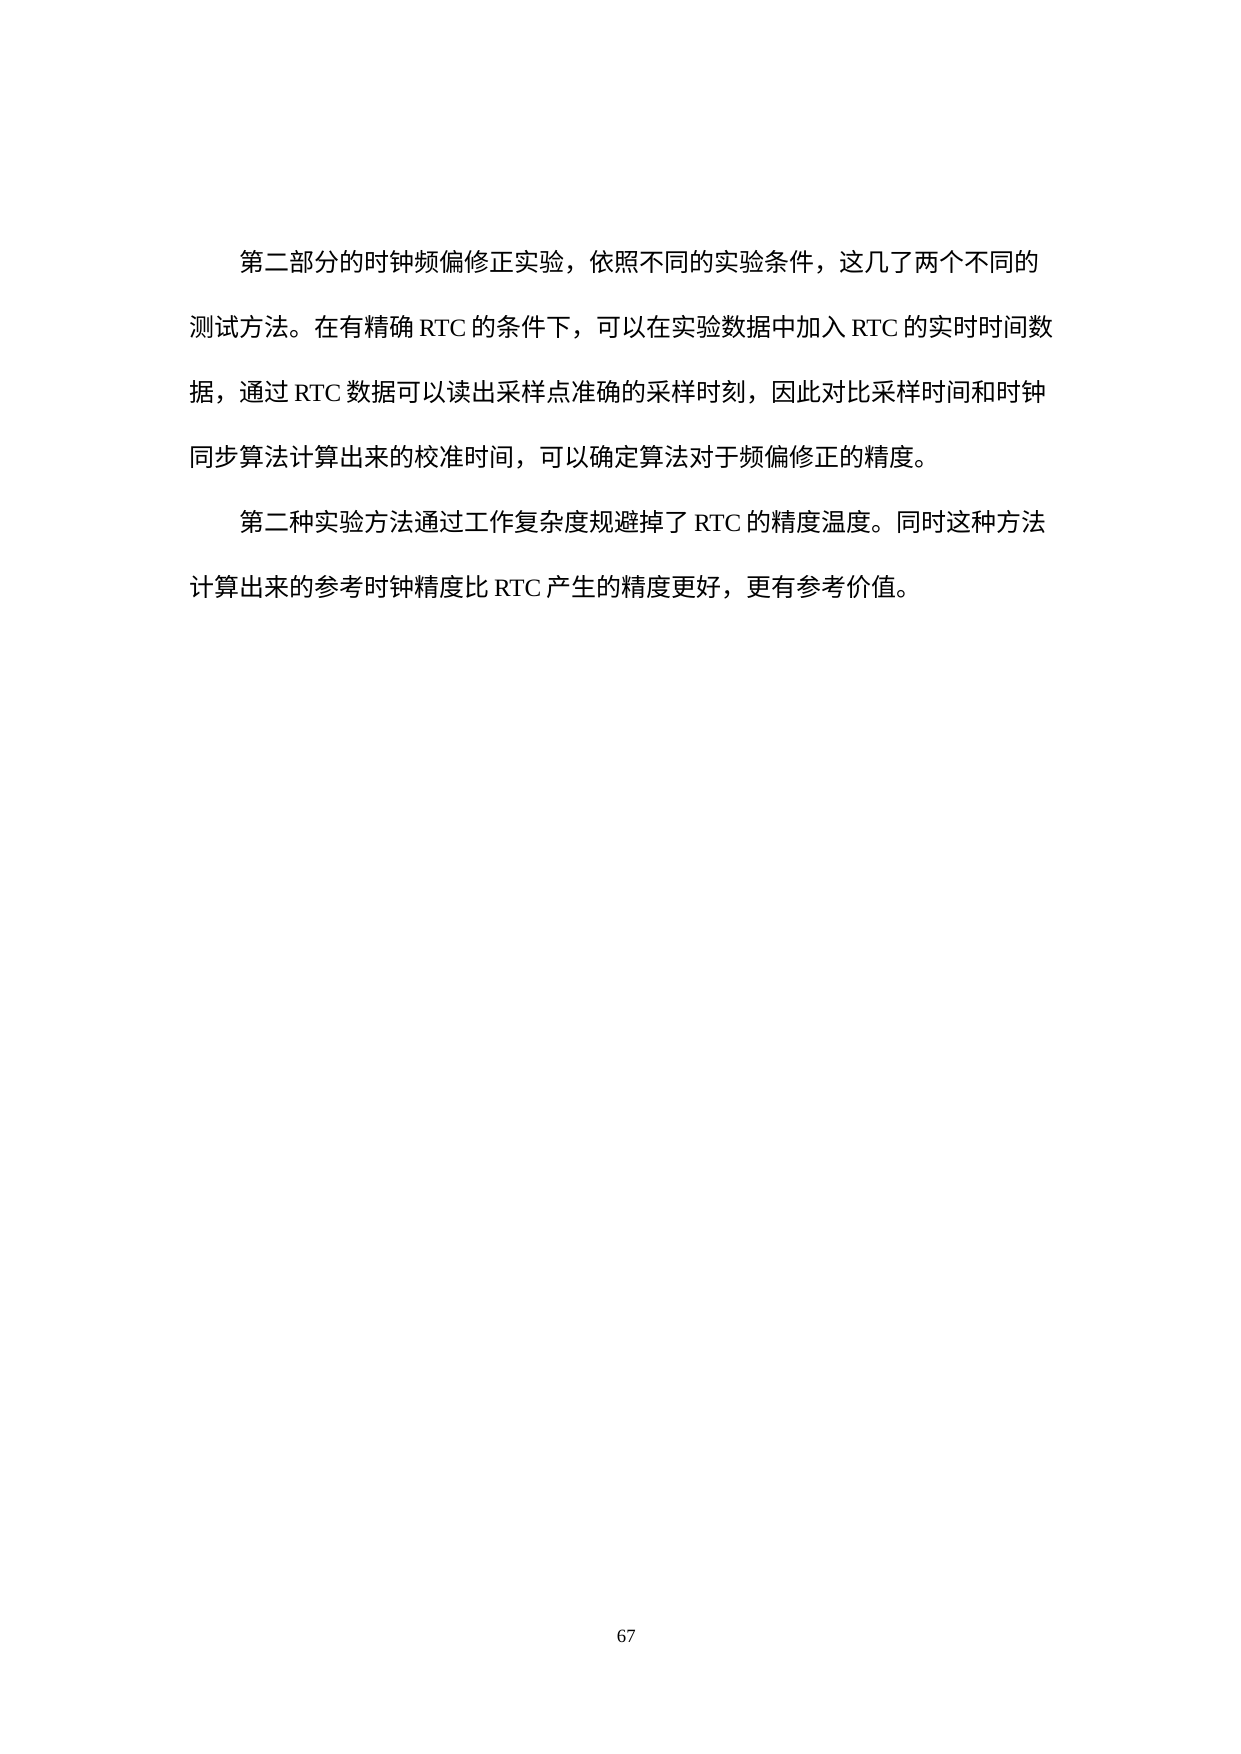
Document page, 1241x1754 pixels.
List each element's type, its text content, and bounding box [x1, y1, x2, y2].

text 第二种实验方法通过工作复杂度规避掉了RTC的精度温度。同时这种方法计算出来的参考时钟精度比RTC产生的精度更好，更有参考价值。 [189, 488, 1063, 618]
text 第二部分的时钟频偏修正实验，依照不同的实验条件，这几了两个不同的测试方法。在有精确RTC的条件下，可以在实验数据中加入RTC的实时时间数据，通过RTC数据可以读出采样点准确的采样时刻，因此对比采样时间和时钟同步算法计算出来的校准时间，可以确定算法对于频偏修正的精度。 [189, 228, 1063, 488]
